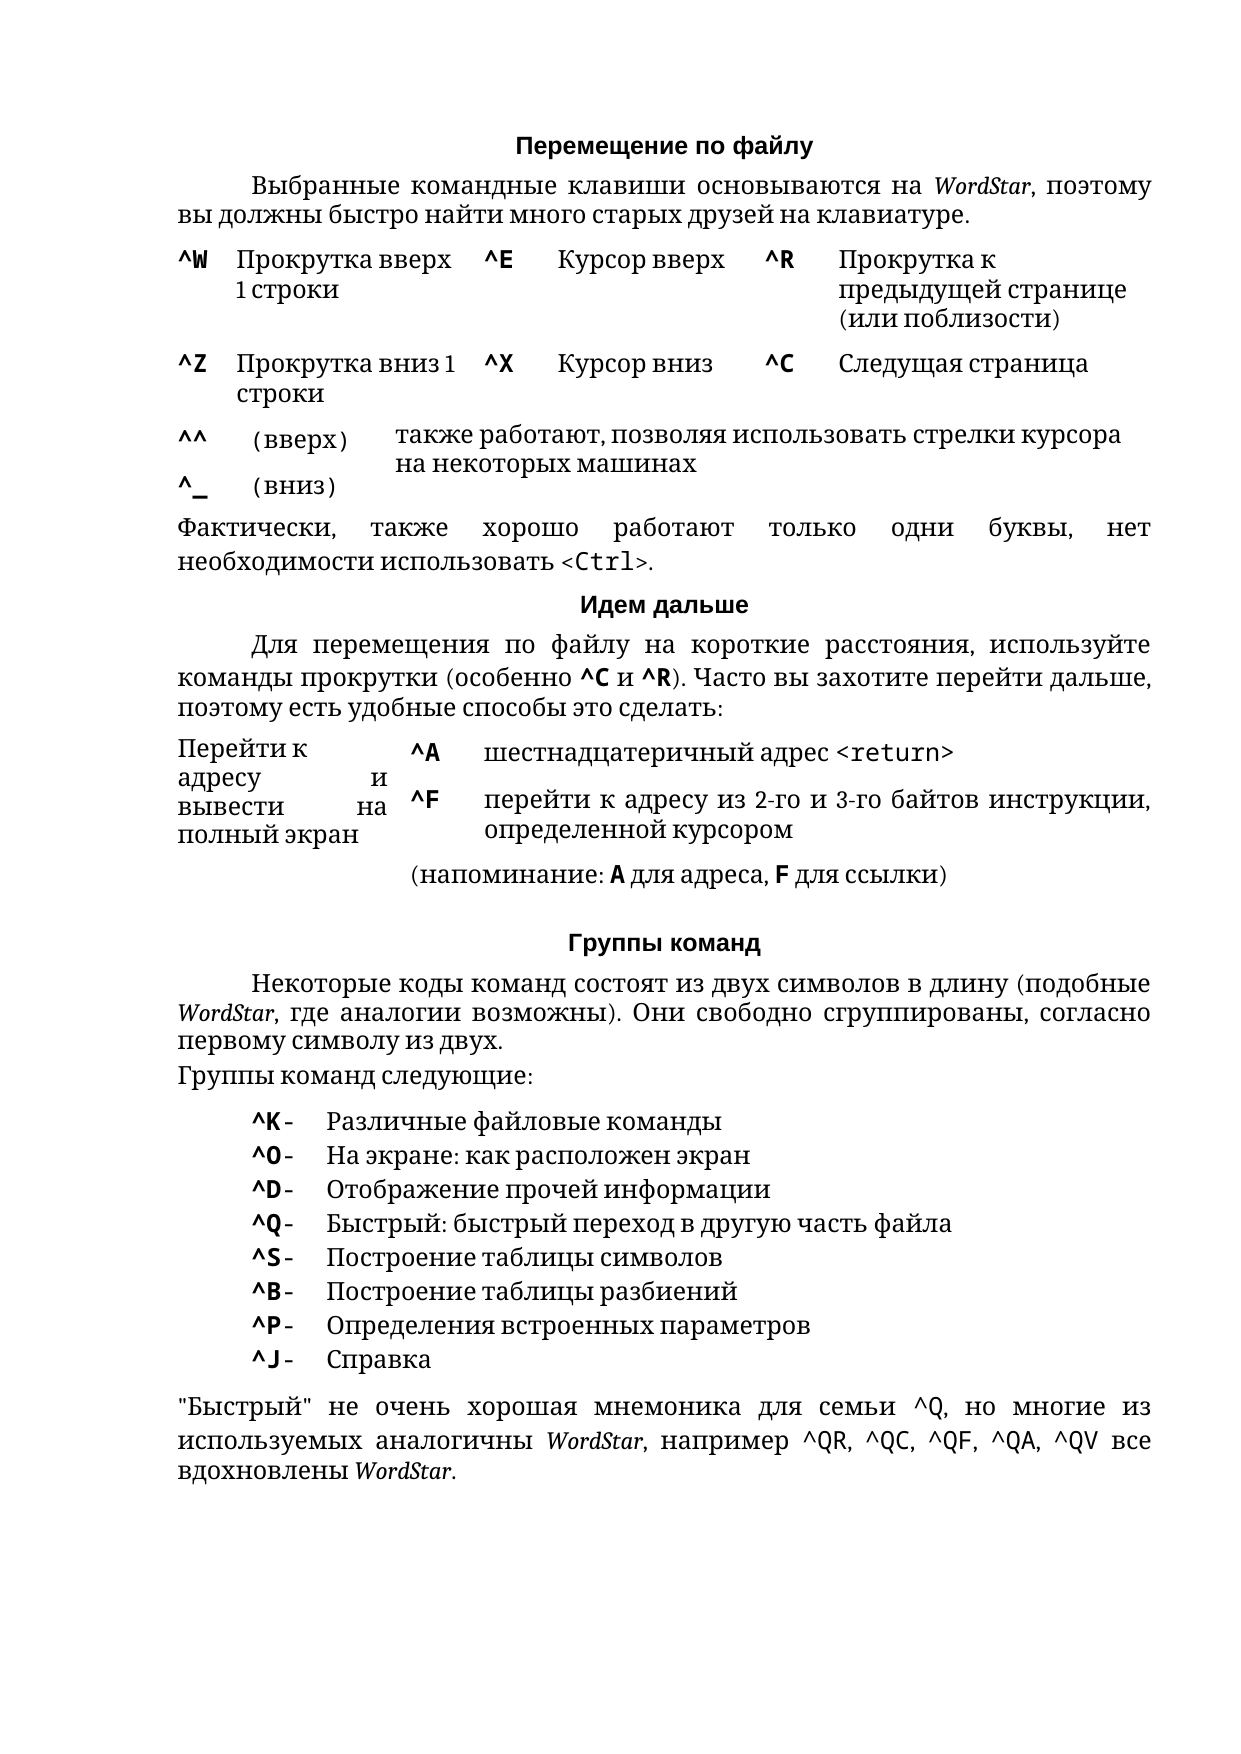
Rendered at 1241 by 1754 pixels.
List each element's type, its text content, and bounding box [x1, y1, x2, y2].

text ^J- Справка [251, 1342, 1152, 1376]
text Для перемещения по файлу на короткие расстояния, используйте команды прокрутки (особенно ^C и ^R). Часто вы захотите перейти дальше, поэтому есть удобные способы это сделать: [177, 631, 1152, 722]
text ^P- Определения встроенных параметров [251, 1308, 1152, 1342]
table_cell (напоминание: A для адреса, F для ссылки) [399, 857, 1162, 903]
table_header ^A шестнадцатеричный адрес <return> [399, 735, 1162, 782]
text ^O- На экране: как расположен экран [251, 1137, 1152, 1172]
text Перемещение по файлу [177, 131, 1152, 159]
table_cell ^_ (вниз) [166, 455, 384, 502]
table_cell ^^ (вверх) [166, 409, 384, 455]
table_header ^E Курсор вверх [473, 242, 753, 333]
text Фактически, также хорошо работают только одни буквы, нет необходимости использовать <Сtrl>. [177, 514, 1152, 577]
table_cell также работают, позволяя использовать стрелки курсора на некоторых машинах [384, 409, 1162, 502]
text ^D- Отображение прочей информации [251, 1172, 1152, 1206]
text "Быстрый" не очень хорошая мнемоника для семьи ^Q, но многие из используемых аналогичны WordStar, например ^QR, ^QC, ^QF, ^QA, ^QV все вдохновлены WordStar. [177, 1388, 1152, 1485]
table_cell ^F перейти к адресу из 2-го и 3-го байтов инструкции, определенной курсором [399, 782, 1162, 857]
table_header ^W Прокрутка вверх 1 строки [166, 242, 472, 333]
text ^S- Построение таблицы символов [251, 1240, 1152, 1274]
text Выбранные командные клавиши основываются на WordStar, поэтому вы должны быстро найти много старых друзей на клавиатуре. [177, 172, 1152, 229]
table_cell ^X Курсор вниз [473, 334, 753, 409]
text Некоторые коды команд состоят из двух символов в длину (подобные WordStar, где аналогии возможны). Они свободно сгруппированы, согласно первому символу из двух. [177, 970, 1152, 1056]
text ^K- Различные файловые команды [251, 1103, 1152, 1137]
table_header Перейти к адресу и вывести на полный экран [166, 735, 399, 903]
text Группы команд следующие: [177, 1062, 1152, 1091]
text Идем дальше [177, 590, 1152, 618]
table_header ^R Прокрутка к предыдущей странице (или поблизости) [753, 242, 1162, 333]
text ^Q- Быстрый: быстрый переход в другую часть файла [251, 1206, 1152, 1240]
table_cell ^Z Прокрутка вниз 1 строки [166, 334, 472, 409]
text ^B- Построение таблицы разбиений [251, 1274, 1152, 1308]
text Группы команд [177, 928, 1152, 957]
table_cell ^C Следущая страница [753, 334, 1162, 409]
